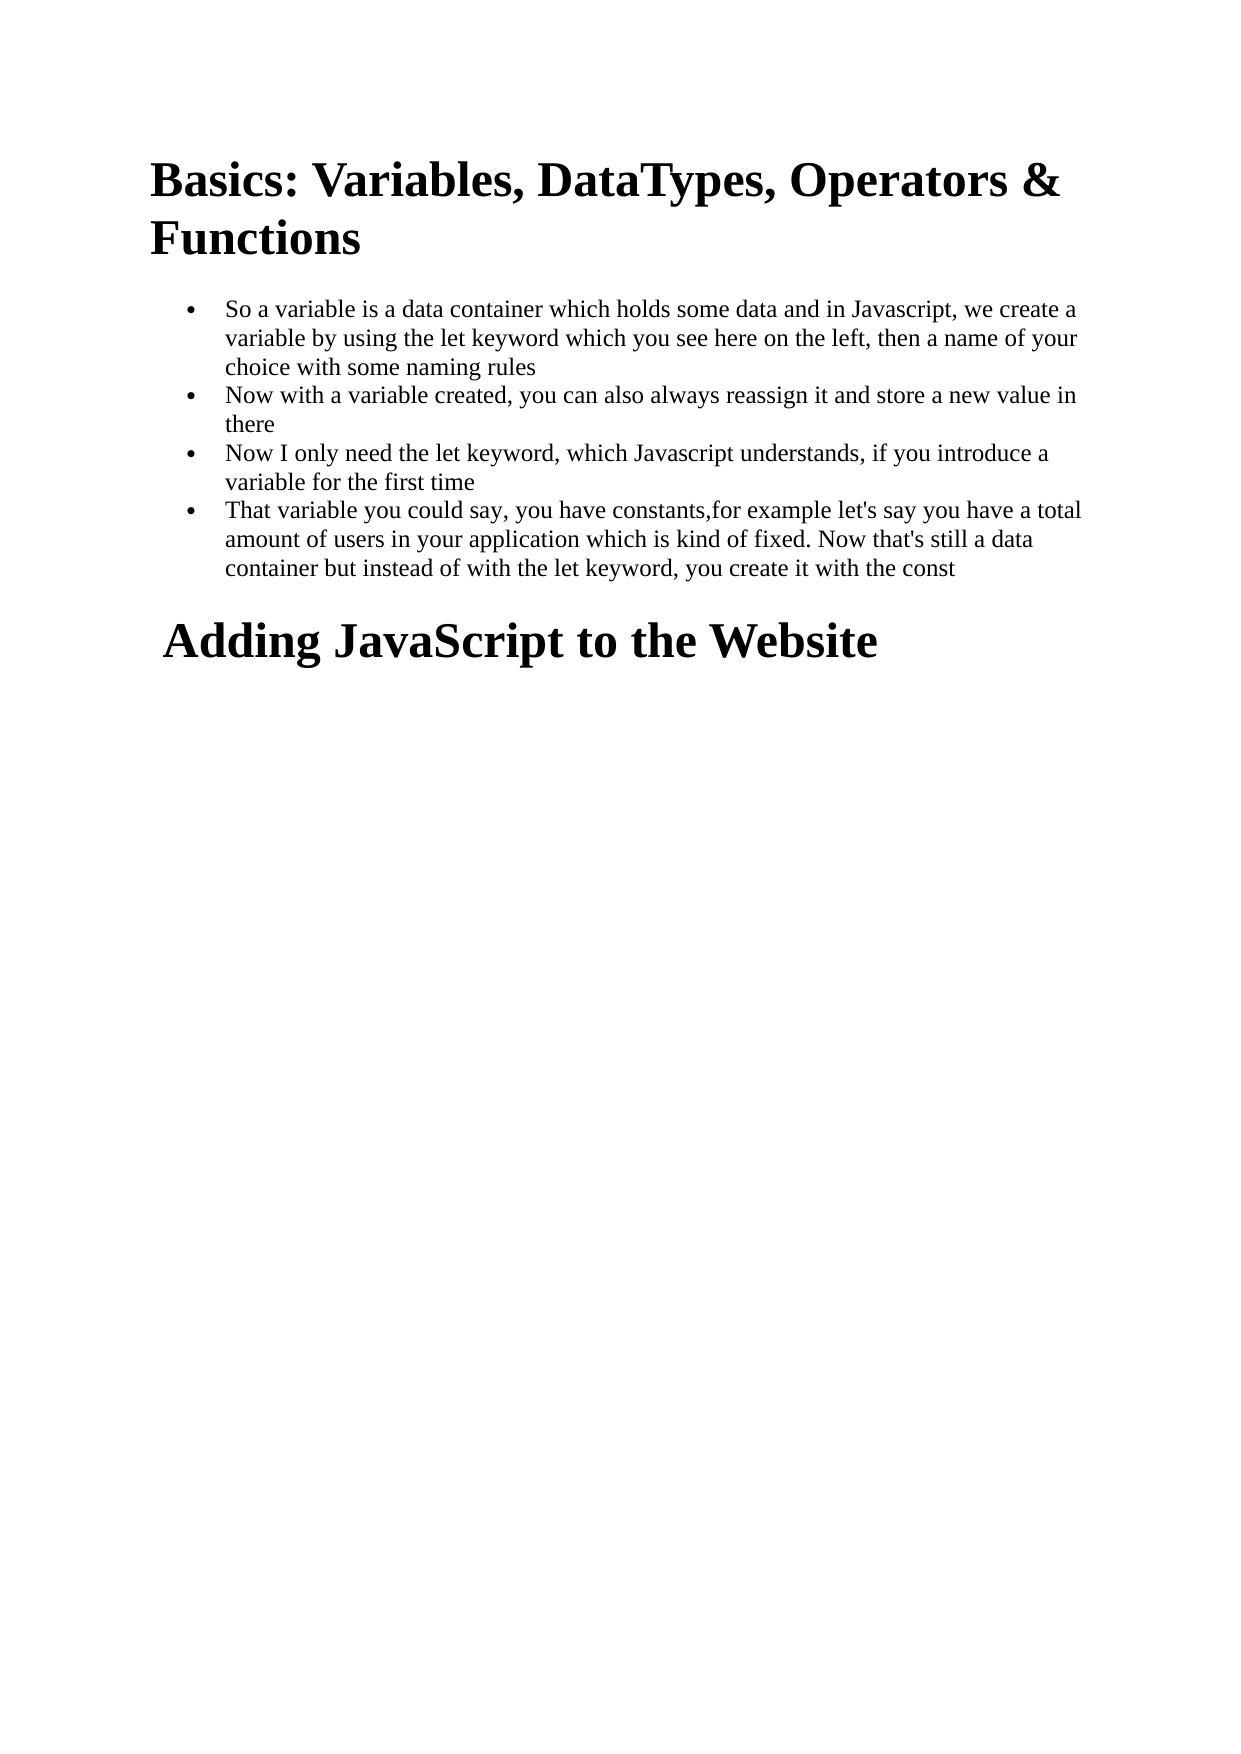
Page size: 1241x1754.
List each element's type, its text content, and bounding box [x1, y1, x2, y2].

list That variable you could say, you have constants,for example let's say you have a total amount of users in your application which is kind of fixed. Now that's still a data container but instead of with the let keyword, you create it with the const [187, 495, 1090, 582]
list Now I only need the let keyword, which Javascript understands, if you introduce a variable for the first time [187, 438, 1090, 495]
text Adding JavaScript to the Website [150, 611, 1090, 668]
text Basics: Variables, DataTypes, Operators & Functions [150, 150, 1090, 265]
list Now with a variable created, you can also always reassign it and store a new value in there [187, 380, 1090, 438]
list So a variable is a data container which holds some data and in Javascript, we create a variable by using the let keyword which you see here on the left, then a name of your choice with some naming rules [187, 294, 1090, 380]
